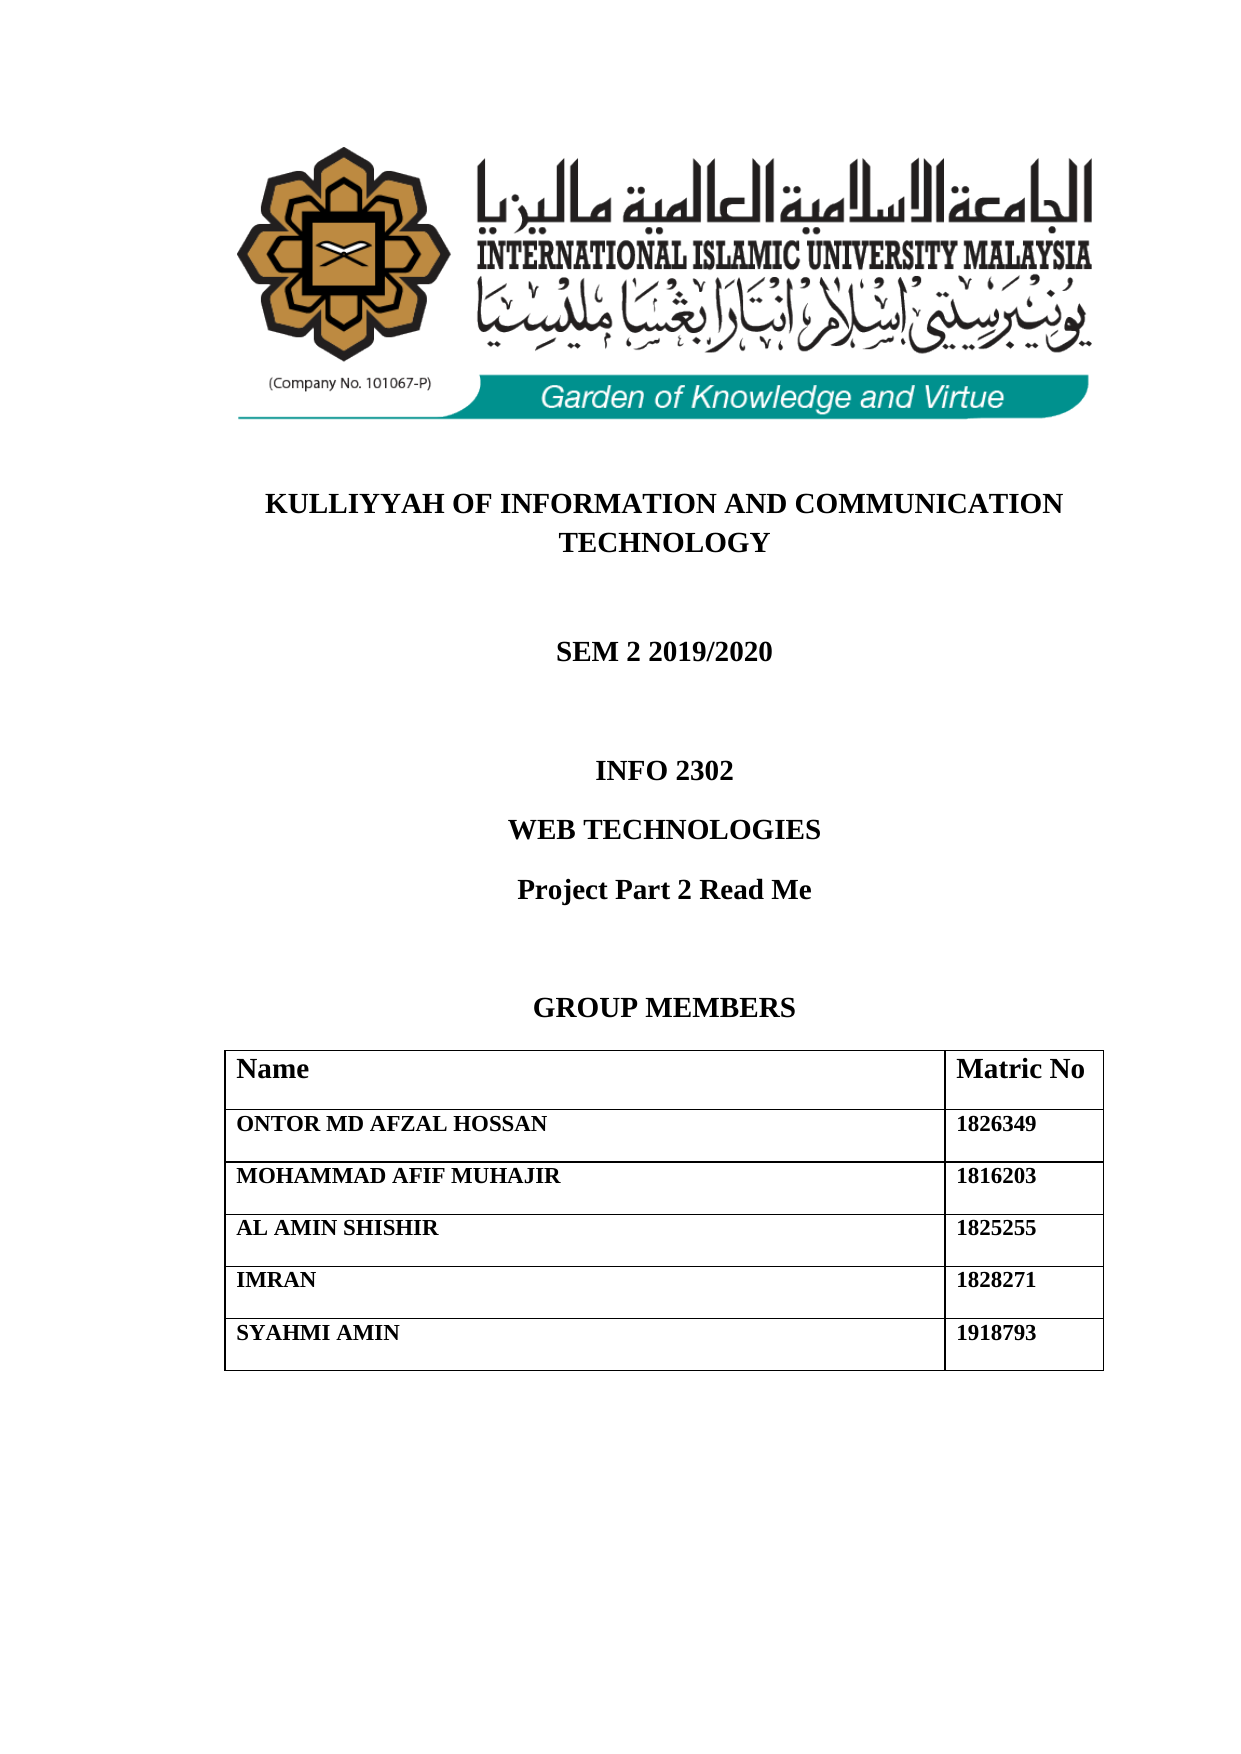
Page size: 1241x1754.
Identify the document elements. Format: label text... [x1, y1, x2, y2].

table_cell AL AMIN SHISHIR [226, 1215, 944, 1266]
table_header Name [226, 1051, 944, 1109]
table_cell ONTOR MD AFZAL HOSSAN [226, 1110, 944, 1161]
text GROUP MEMBERS [236, 991, 1092, 1024]
table_cell 1918793 [946, 1319, 1103, 1370]
table_cell 1826349 [946, 1110, 1103, 1161]
table_cell 1828271 [946, 1267, 1103, 1318]
table_cell 1825255 [946, 1215, 1103, 1266]
text WEB TECHNOLOGIES [236, 812, 1092, 846]
text Project Part 2 Read Me [236, 872, 1092, 905]
table_cell MOHAMMAD AFIF MUHAJIR [226, 1163, 944, 1213]
table_header Matric No [946, 1051, 1103, 1109]
picture [237, 147, 1092, 422]
text SEM 2 2019/2020 [236, 634, 1092, 668]
table_cell 1816203 [946, 1163, 1103, 1213]
text KULLIYYAH OF INFORMATION AND COMMUNICATION TECHNOLOGY [236, 487, 1092, 559]
text INFO 2302 [236, 753, 1092, 787]
table_cell SYAHMI AMIN [226, 1319, 944, 1370]
table_cell IMRAN [226, 1267, 944, 1318]
